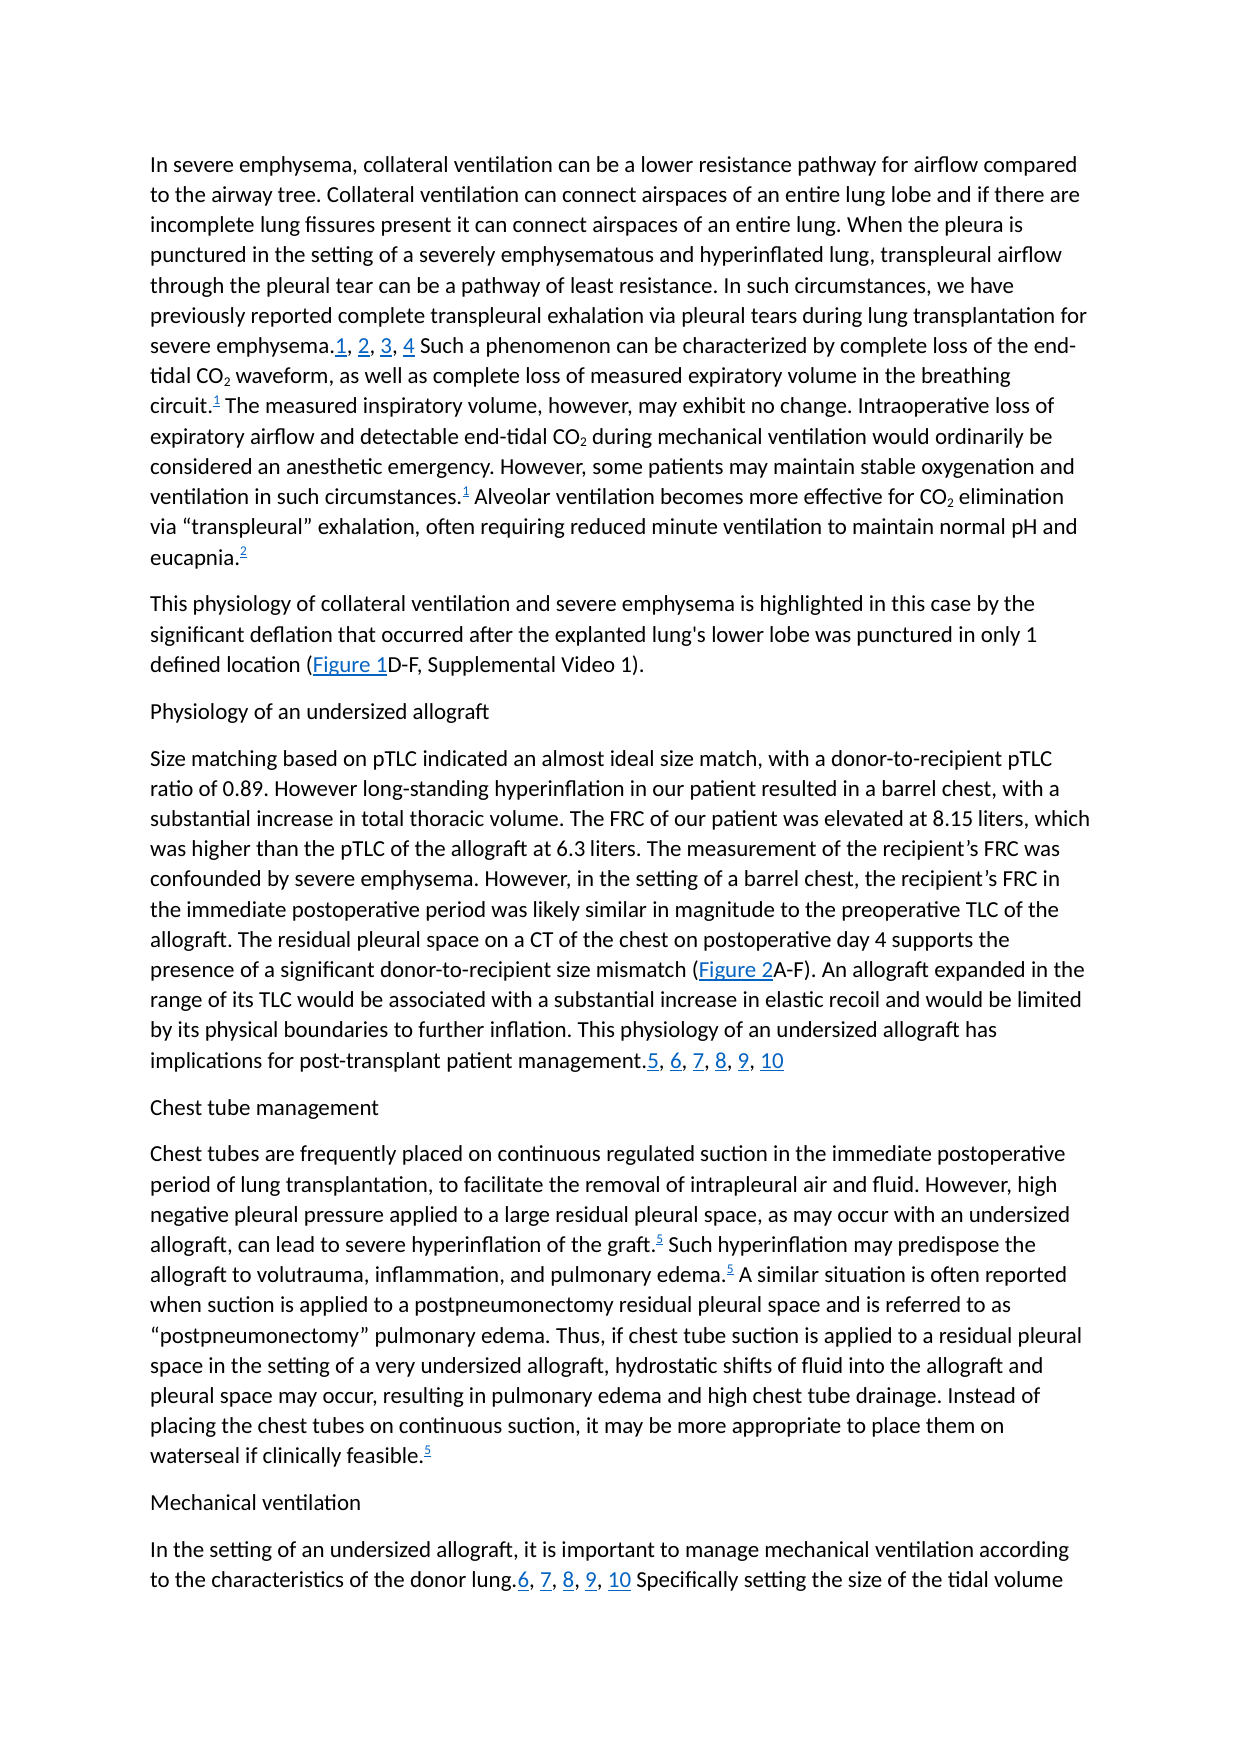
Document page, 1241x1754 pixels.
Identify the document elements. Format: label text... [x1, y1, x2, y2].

text Chest tube management [150, 1093, 1090, 1121]
text In severe emphysema, collateral ventilation can be a lower resistance pathway for airflow compared to the airway tree. Collateral ventilation can connect airspaces of an entire lung lobe and if there are incomplete lung fissures present it can connect airspaces of an entire lung. When the pleura is punctured in the setting of a severely emphysematous and hyperinflated lung, transpleural airflow through the pleural tear can be a pathway of least resistance. In such circumstances, we have previously reported complete transpleural exhalation via pleural tears during lung transplantation for severe emphysema.1, 2, 3, 4 Such a phenomenon can be characterized by complete loss of the end-tidal CO2 waveform, as well as complete loss of measured expiratory volume in the breathing circuit.1 The measured inspiratory volume, however, may exhibit no change. Intraoperative loss of expiratory airflow and detectable end-tidal CO2 during mechanical ventilation would ordinarily be considered an anesthetic emergency. However, some patients may maintain stable oxygenation and ventilation in such circumstances.1 Alveolar ventilation becomes more effective for CO2 elimination via “transpleural” exhalation, often requiring reduced minute ventilation to maintain normal pH and eucapnia.2 [150, 150, 1090, 571]
text Physiology of an undersized allograft [150, 697, 1090, 725]
text Size matching based on pTLC indicated an almost ideal size match, with a donor-to-recipient pTLC ratio of 0.89. However long-standing hyperinflation in our patient resulted in a barrel chest, with a substantial increase in total thoracic volume. The FRC of our patient was elevated at 8.15 liters, which was higher than the pTLC of the allograft at 6.3 liters. The measurement of the recipient’s FRC was confounded by severe emphysema. However, in the setting of a barrel chest, the recipient’s FRC in the immediate postoperative period was likely similar in magnitude to the preoperative TLC of the allograft. The residual pleural space on a CT of the chest on postoperative day 4 supports the presence of a significant donor-to-recipient size mismatch (Figure 2A-F). An allograft expanded in the range of its TLC would be associated with a substantial increase in elastic recoil and would be limited by its physical boundaries to further inflation. This physiology of an undersized allograft has implications for post-transplant patient management.5, 6, 7, 8, 9, 10 [150, 744, 1090, 1074]
text Mechanical ventilation [150, 1488, 1090, 1517]
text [150, 1535, 1090, 1594]
text Chest tubes are frequently placed on continuous regulated suction in the immediate postoperative period of lung transplantation, to facilitate the removal of intrapleural air and fluid. However, high negative pleural pressure applied to a large residual pleural space, as may occur with an undersized allograft, can lead to severe hyperinflation of the graft.5 Such hyperinflation may predispose the allograft to volutrauma, inflammation, and pulmonary edema.5 A similar situation is often reported when suction is applied to a postpneumonectomy residual pleural space and is referred to as “postpneumonectomy” pulmonary edema. Thus, if chest tube suction is applied to a residual pleural space in the setting of a very undersized allograft, hydrostatic shifts of fluid into the allograft and pleural space may occur, resulting in pulmonary edema and high chest tube drainage. Instead of placing the chest tubes on continuous suction, it may be more appropriate to place them on waterseal if clinically feasible.5 [150, 1139, 1090, 1470]
text This physiology of collateral ventilation and severe emphysema is highlighted in this case by the significant deflation that occurred after the explanted lung's lower lobe was punctured in only 1 defined location (Figure 1D-F, Supplemental Video 1). [150, 589, 1090, 678]
